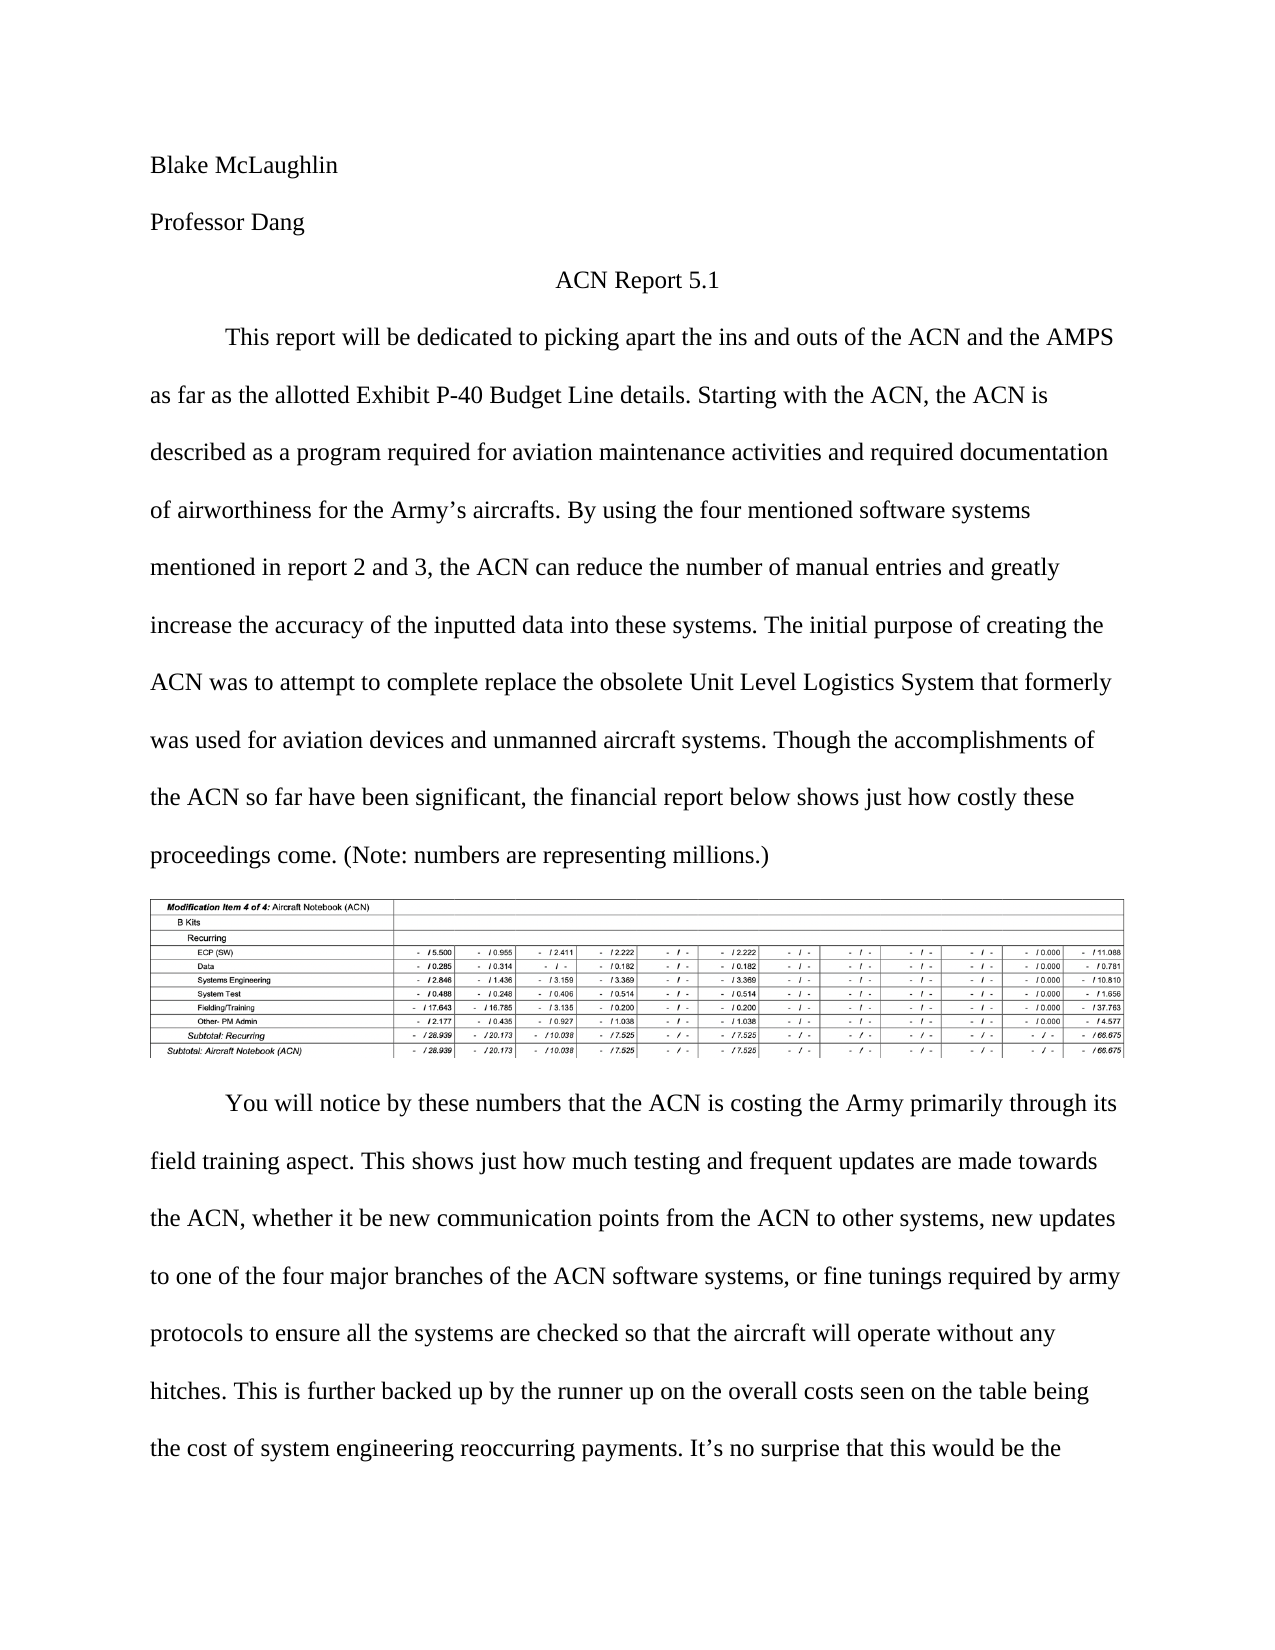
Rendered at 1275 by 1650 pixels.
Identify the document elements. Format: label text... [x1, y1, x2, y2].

text ACN Report 5.1 [150, 265, 1125, 294]
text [150, 1088, 1125, 1462]
text This report will be dedicated to picking apart the ins and outs of the ACN and the AMPS as far as the allotted Exhibit P-40 Budget Line details. Starting with the ACN, the ACN is described as a program required for aviation maintenance activities and required documentation of airworthiness for the Army’s aircrafts. By using the four mentioned software systems mentioned in report 2 and 3, the ACN can reduce the number of manual entries and greatly increase the accuracy of the inputted data into these systems. The initial purpose of creating the ACN was to attempt to complete replace the obsolete Unit Level Logistics System that formerly was used for aviation devices and unmanned aircraft systems. Though the accomplishments of the ACN so far have been significant, the financial report below shows just how costly these proceedings come. (Note: numbers are representing millions.) [150, 322, 1125, 899]
picture [150, 899, 1125, 1058]
text Professor Dang [150, 207, 1125, 236]
text Blake McLaughlin [150, 150, 1125, 179]
